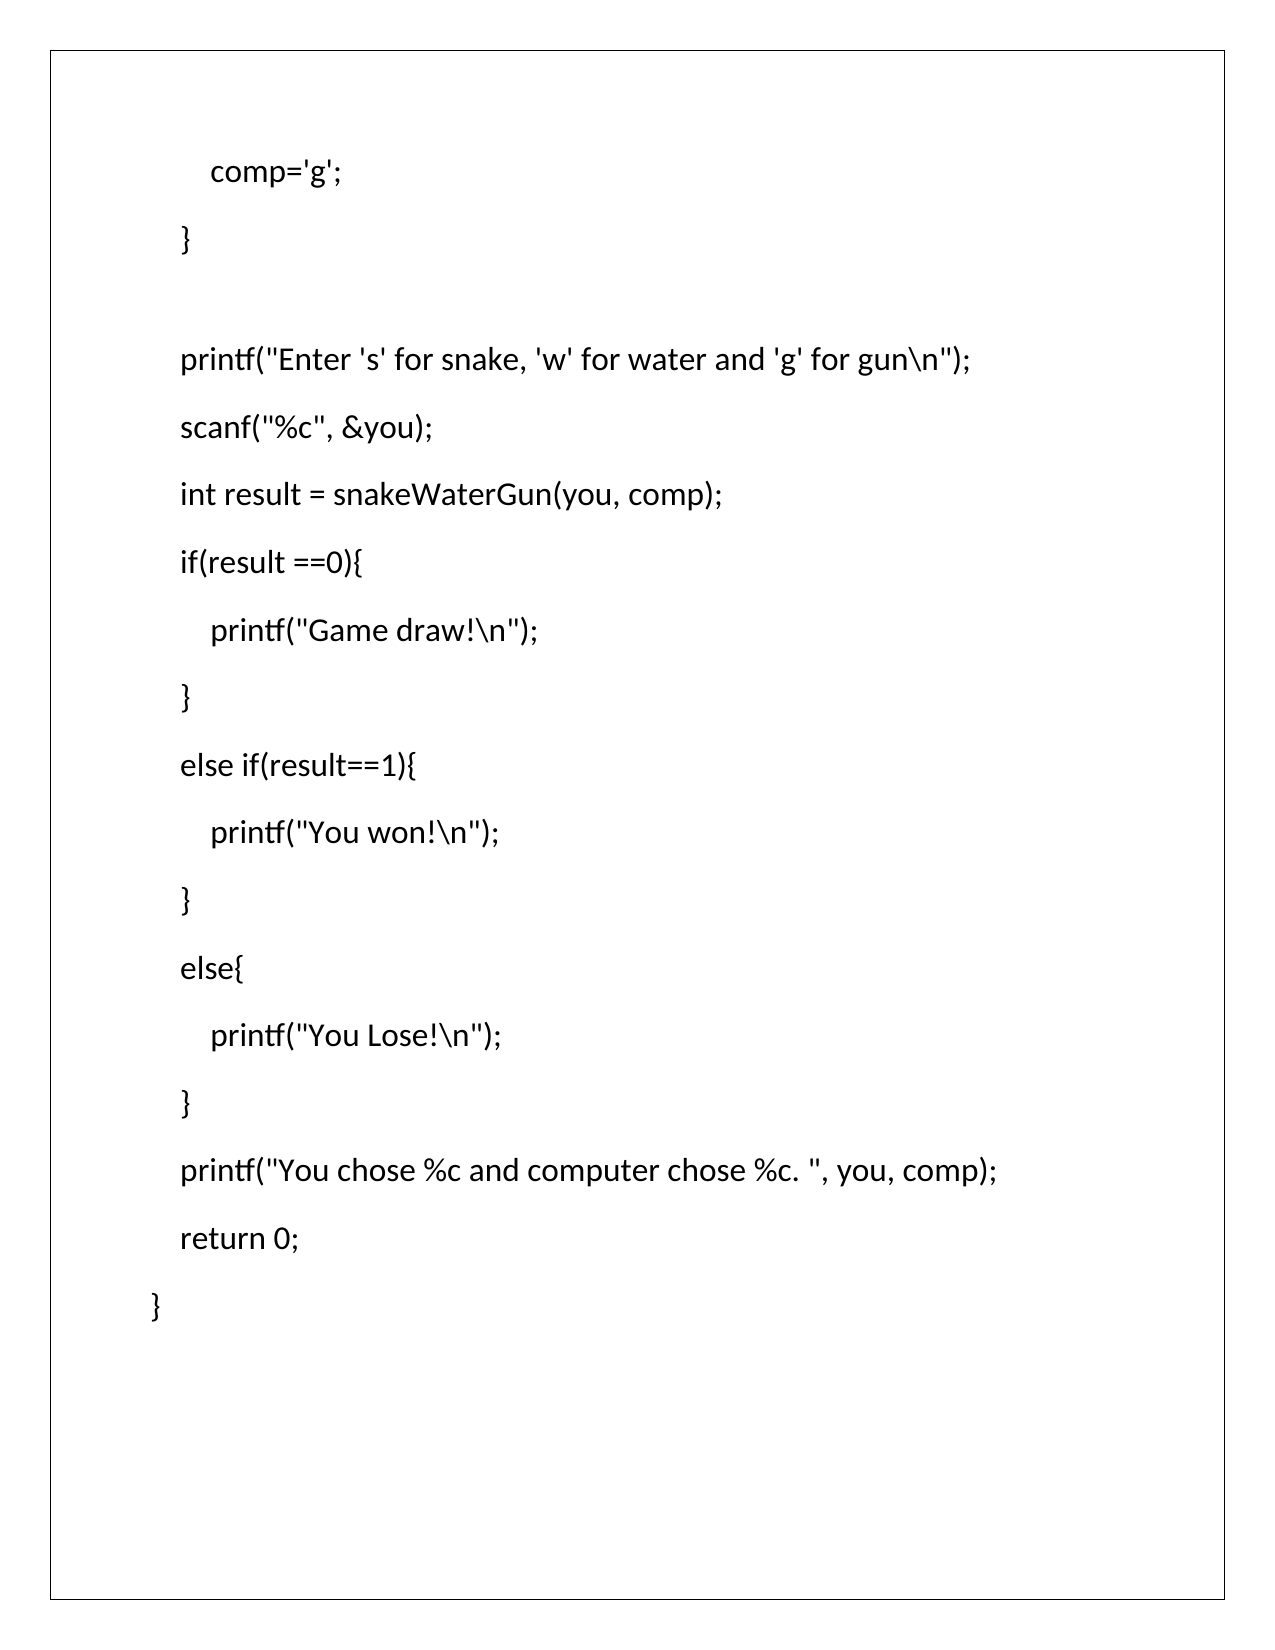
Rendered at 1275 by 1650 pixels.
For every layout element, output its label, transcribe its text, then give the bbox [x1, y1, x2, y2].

text if(result ==0){ [150, 541, 1125, 582]
text } [150, 1082, 1125, 1123]
text return 0; [150, 1217, 1125, 1258]
text printf("You Lose!\n"); [150, 1014, 1125, 1055]
text } [150, 218, 1125, 258]
text } [150, 879, 1125, 920]
text else if(result==1){ [150, 744, 1125, 784]
text printf("You chose %c and computer chose %c. ", you, comp); [150, 1149, 1125, 1190]
text printf("You won!\n"); [150, 811, 1125, 852]
text scanf("%c", &you); [150, 406, 1125, 447]
text comp='g'; [150, 150, 1125, 191]
text } [150, 676, 1125, 717]
text printf("Enter 's' for snake, 'w' for water and 'g' for gun\n"); [150, 338, 1125, 379]
text int result = snakeWaterGun(you, comp); [150, 473, 1125, 514]
text else{ [150, 947, 1125, 987]
text printf("Game draw!\n"); [150, 609, 1125, 649]
text } [150, 1285, 1125, 1325]
